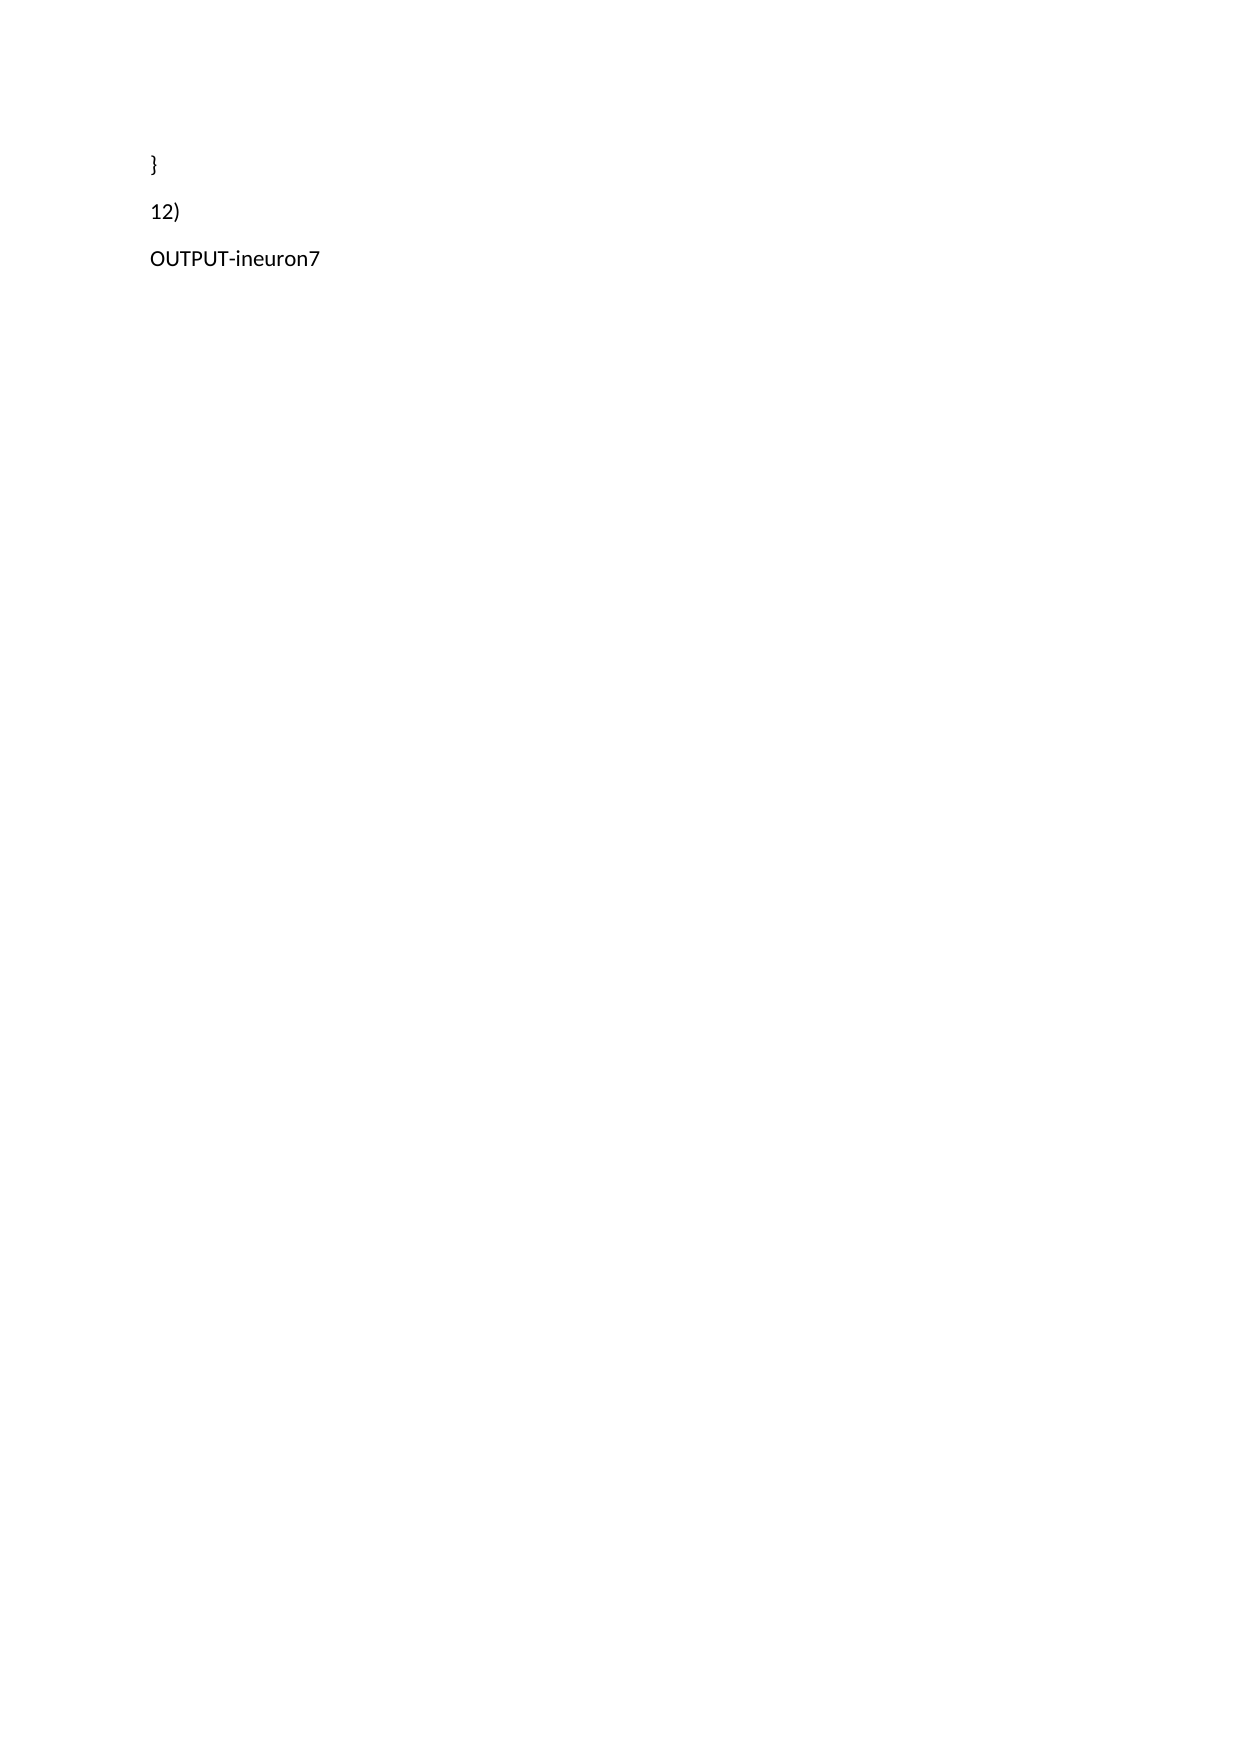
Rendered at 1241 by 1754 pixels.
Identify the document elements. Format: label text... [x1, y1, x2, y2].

text 12) [150, 197, 1090, 225]
text } [150, 150, 1090, 178]
text OUTPUT-ineuron7 [150, 244, 1090, 272]
